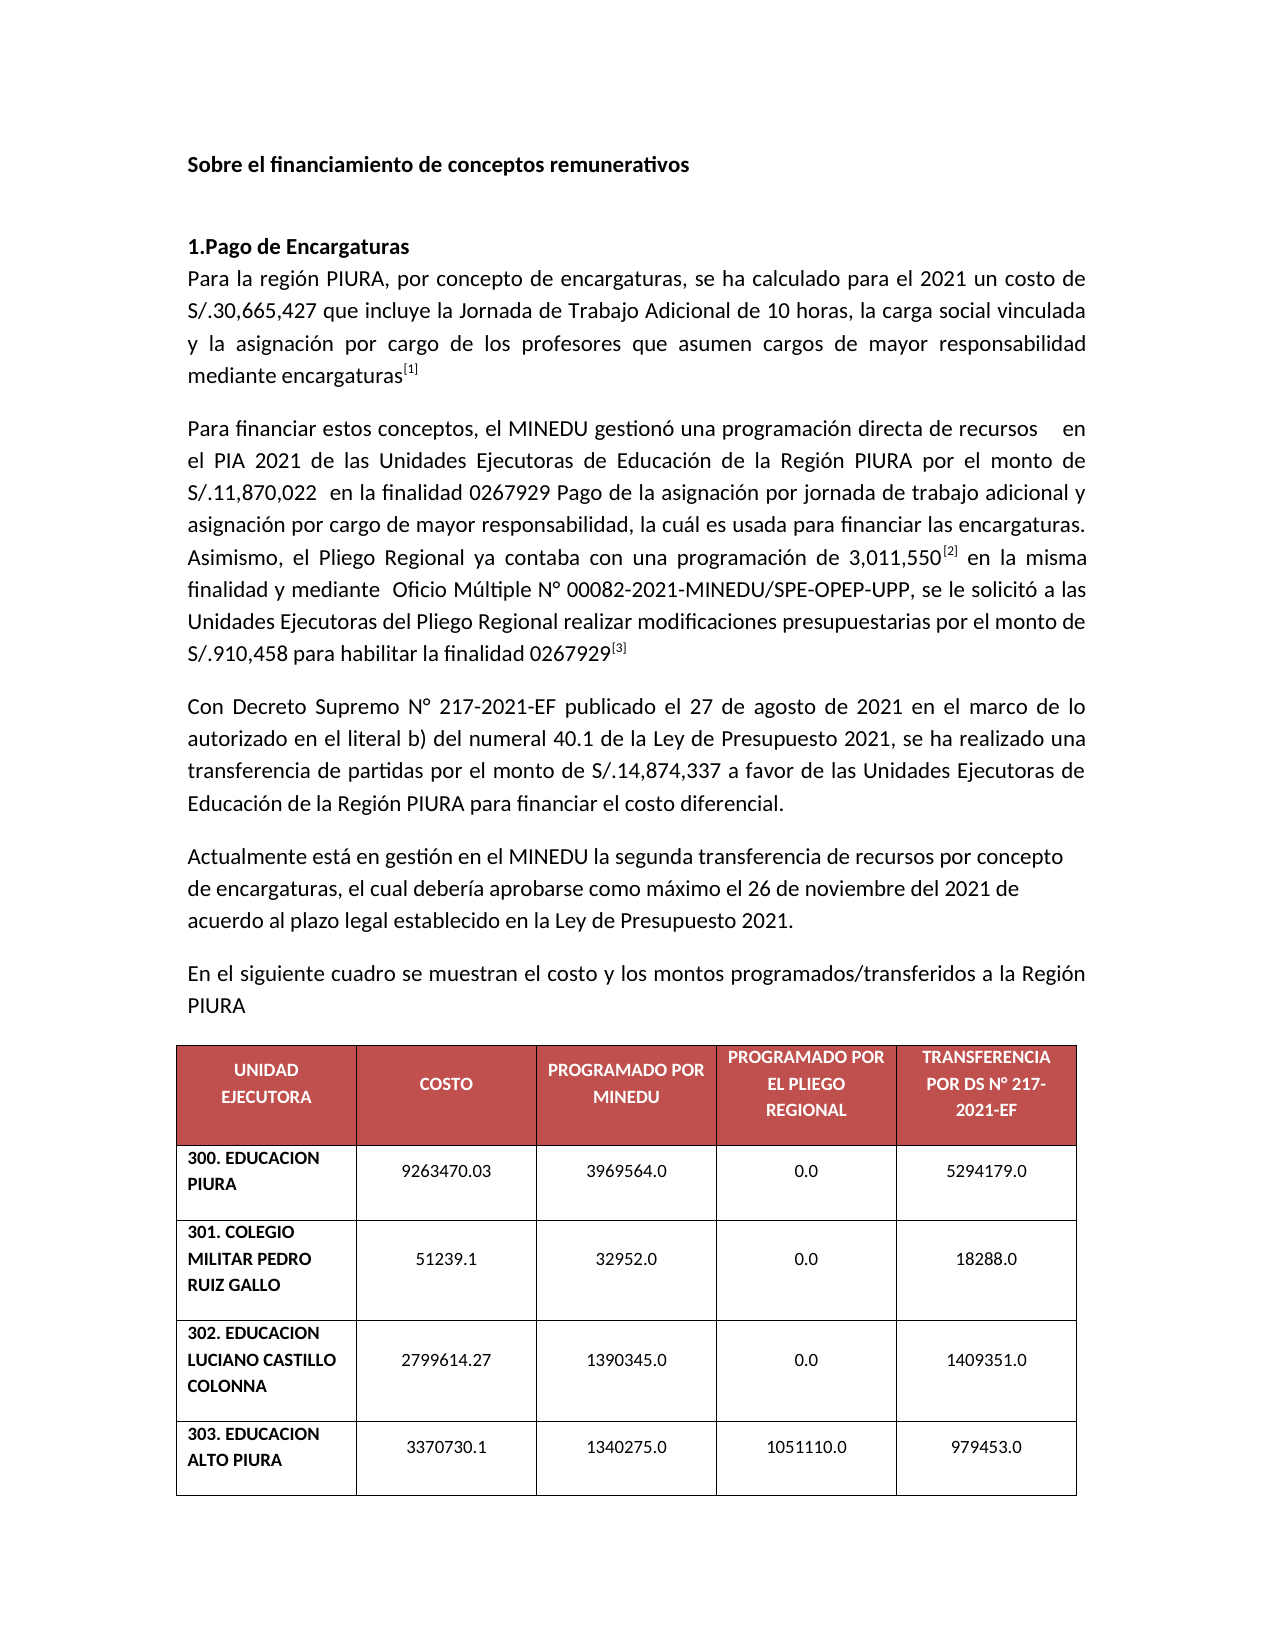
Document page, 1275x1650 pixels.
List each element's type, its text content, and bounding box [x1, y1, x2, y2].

table_cell 2799614.27 [357, 1321, 536, 1421]
table_cell 5294179.0 [897, 1146, 1076, 1219]
table_cell 303. EDUCACION ALTO PIURA [177, 1422, 356, 1495]
text Para financiar estos conceptos, el MINEDU gestionó una programación directa de recursos en el PIA 2021 de las Unidades Ejecutoras de Educación de la Región PIURA por el monto de S/.11,870,022 en la finalidad 0267929 Pago de la asignación por jornada de trabajo adicional y asignación por cargo de mayor responsabilidad, la cuál es usada para financiar las encargaturas. Asimismo, el Pliego Regional ya contaba con una programación de 3,011,550[2] en la misma finalidad y mediante Oficio Múltiple N° 00082-2021-MINEDU/SPE-OPEP-UPP, se le solicitó a las Unidades Ejecutoras del Pliego Regional realizar modificaciones presupuestarias por el monto de S/.910,458 para habilitar la finalidad 0267929[3] [187, 414, 1087, 667]
table_cell 1051110.0 [717, 1422, 896, 1495]
table_cell 300. EDUCACION PIURA [177, 1146, 356, 1219]
table_cell 0.0 [717, 1221, 896, 1320]
table_cell 3370730.1 [357, 1422, 536, 1495]
subtitle Sobre el financiamiento de conceptos remunerativos [187, 150, 1087, 178]
table_cell 1409351.0 [897, 1321, 1076, 1421]
table_cell 0.0 [717, 1146, 896, 1219]
table_cell 32952.0 [537, 1221, 716, 1320]
table_cell 3969564.0 [537, 1146, 716, 1219]
table_header PROGRAMADO POR MINEDU [537, 1046, 716, 1145]
table_cell 1340275.0 [537, 1422, 716, 1495]
table_cell 302. EDUCACION LUCIANO CASTILLO COLONNA [177, 1321, 356, 1421]
table_header PROGRAMADO POR EL PLIEGO REGIONAL [717, 1046, 896, 1145]
table_header UNIDAD EJECUTORA [177, 1046, 356, 1145]
table_cell 18288.0 [897, 1221, 1076, 1320]
table_cell 301. COLEGIO MILITAR PEDRO RUIZ GALLO [177, 1221, 356, 1320]
text Actualmente está en gestión en el MINEDU la segunda transferencia de recursos por concepto de encargaturas, el cual debería aprobarse como máximo el 26 de noviembre del 2021 de acuerdo al plazo legal establecido en la Ley de Presupuesto 2021. [187, 842, 1087, 934]
table_cell 51239.1 [357, 1221, 536, 1320]
table_cell 0.0 [717, 1321, 896, 1421]
subtitle 1.Pago de Encargaturas [187, 232, 1087, 260]
text Con Decreto Supremo N° 217-2021-EF publicado el 27 de agosto de 2021 en el marco de lo autorizado en el literal b) del numeral 40.1 de la Ley de Presupuesto 2021, se ha realizado una transferencia de partidas por el monto de S/.14,874,337 a favor de las Unidades Ejecutoras de Educación de la Región PIURA para financiar el costo diferencial. [187, 692, 1087, 817]
table_cell 9263470.03 [357, 1146, 536, 1219]
table_header COSTO [357, 1046, 536, 1145]
table_cell 979453.0 [897, 1422, 1076, 1495]
table_cell 1390345.0 [537, 1321, 716, 1421]
text Para la región PIURA, por concepto de encargaturas, se ha calculado para el 2021 un costo de S/.30,665,427 que incluye la Jornada de Trabajo Adicional de 10 horas, la carga social vinculada y la asignación por cargo de los profesores que asumen cargos de mayor responsabilidad mediante encargaturas[1] [187, 264, 1087, 389]
table_header TRANSFERENCIA POR DS N° 217-2021-EF [897, 1046, 1076, 1145]
text En el siguiente cuadro se muestran el costo y los montos programados/transferidos a la Región PIURA [187, 959, 1087, 1019]
